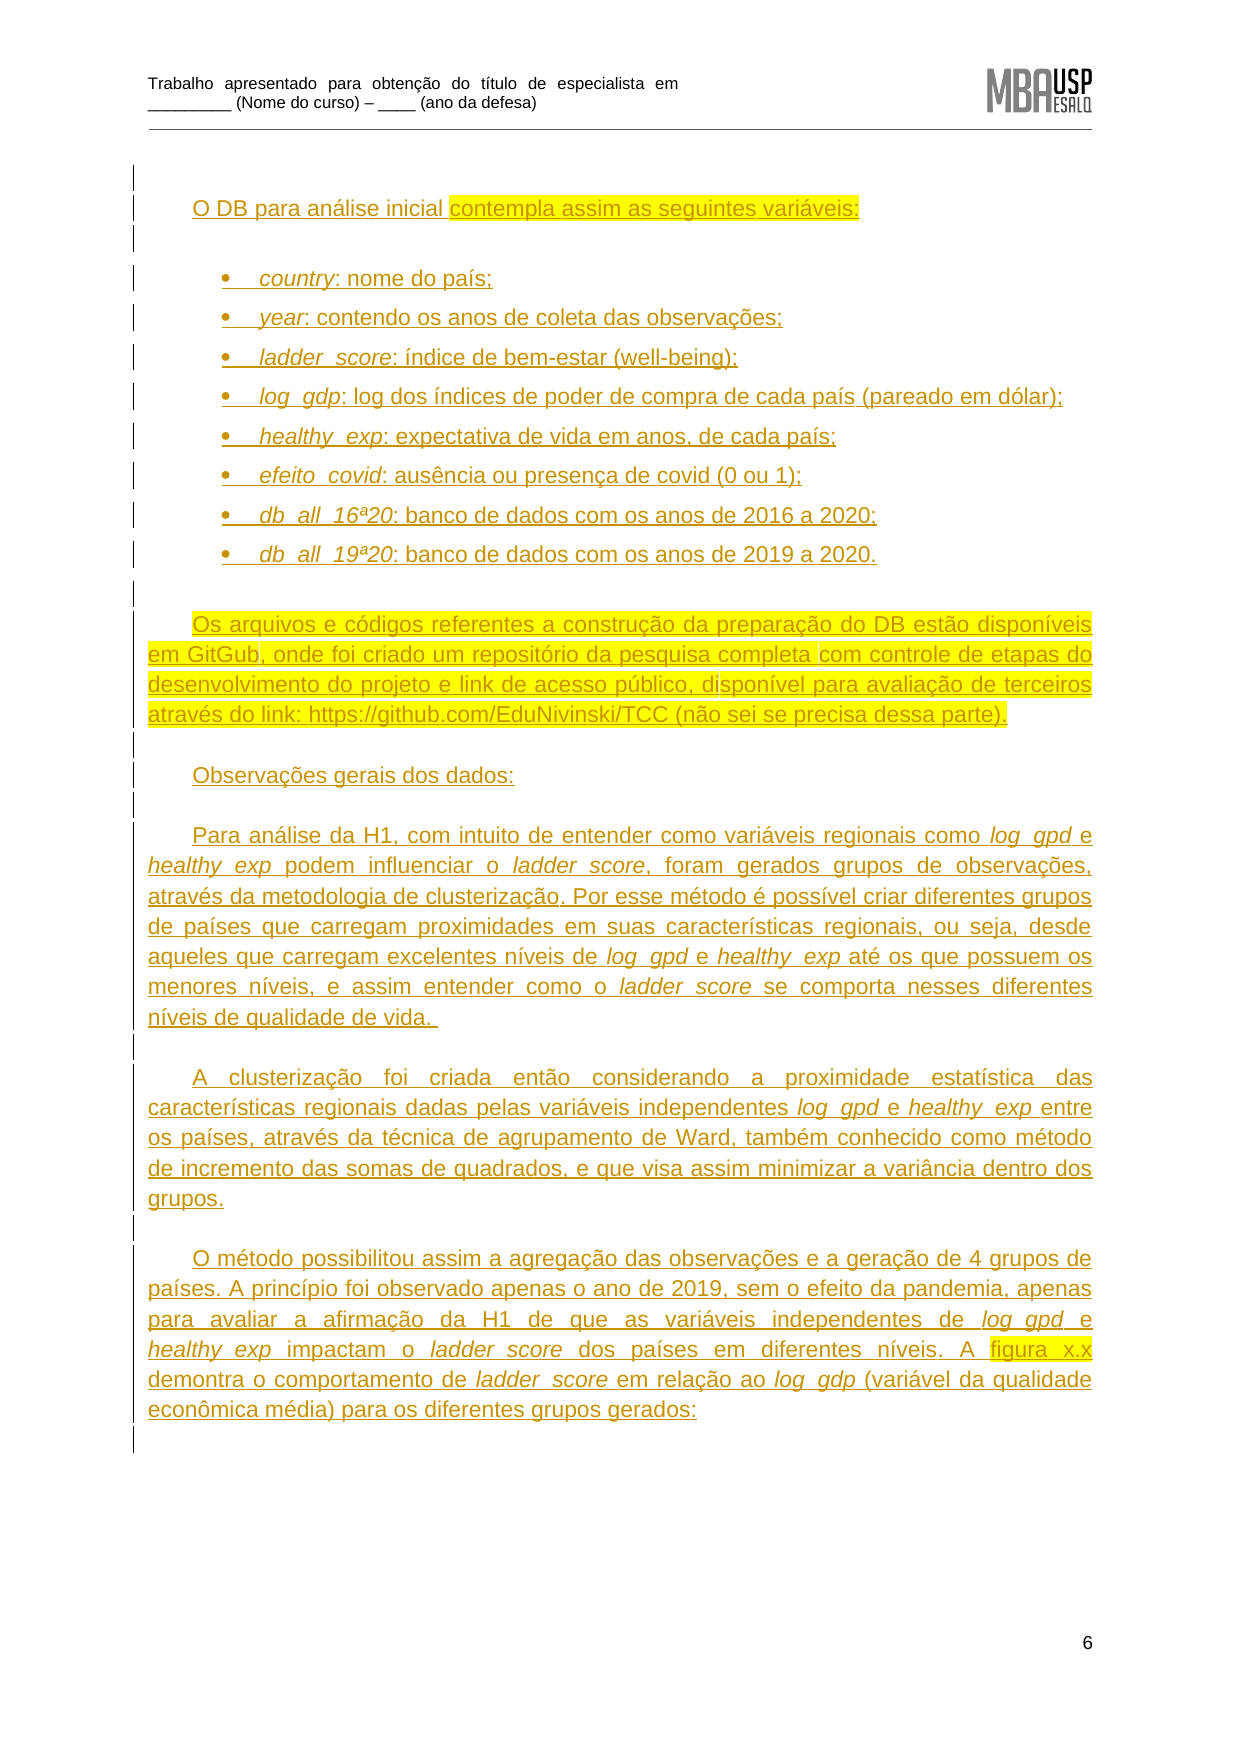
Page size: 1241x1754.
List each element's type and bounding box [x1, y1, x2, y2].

picture [984, 67, 1095, 114]
